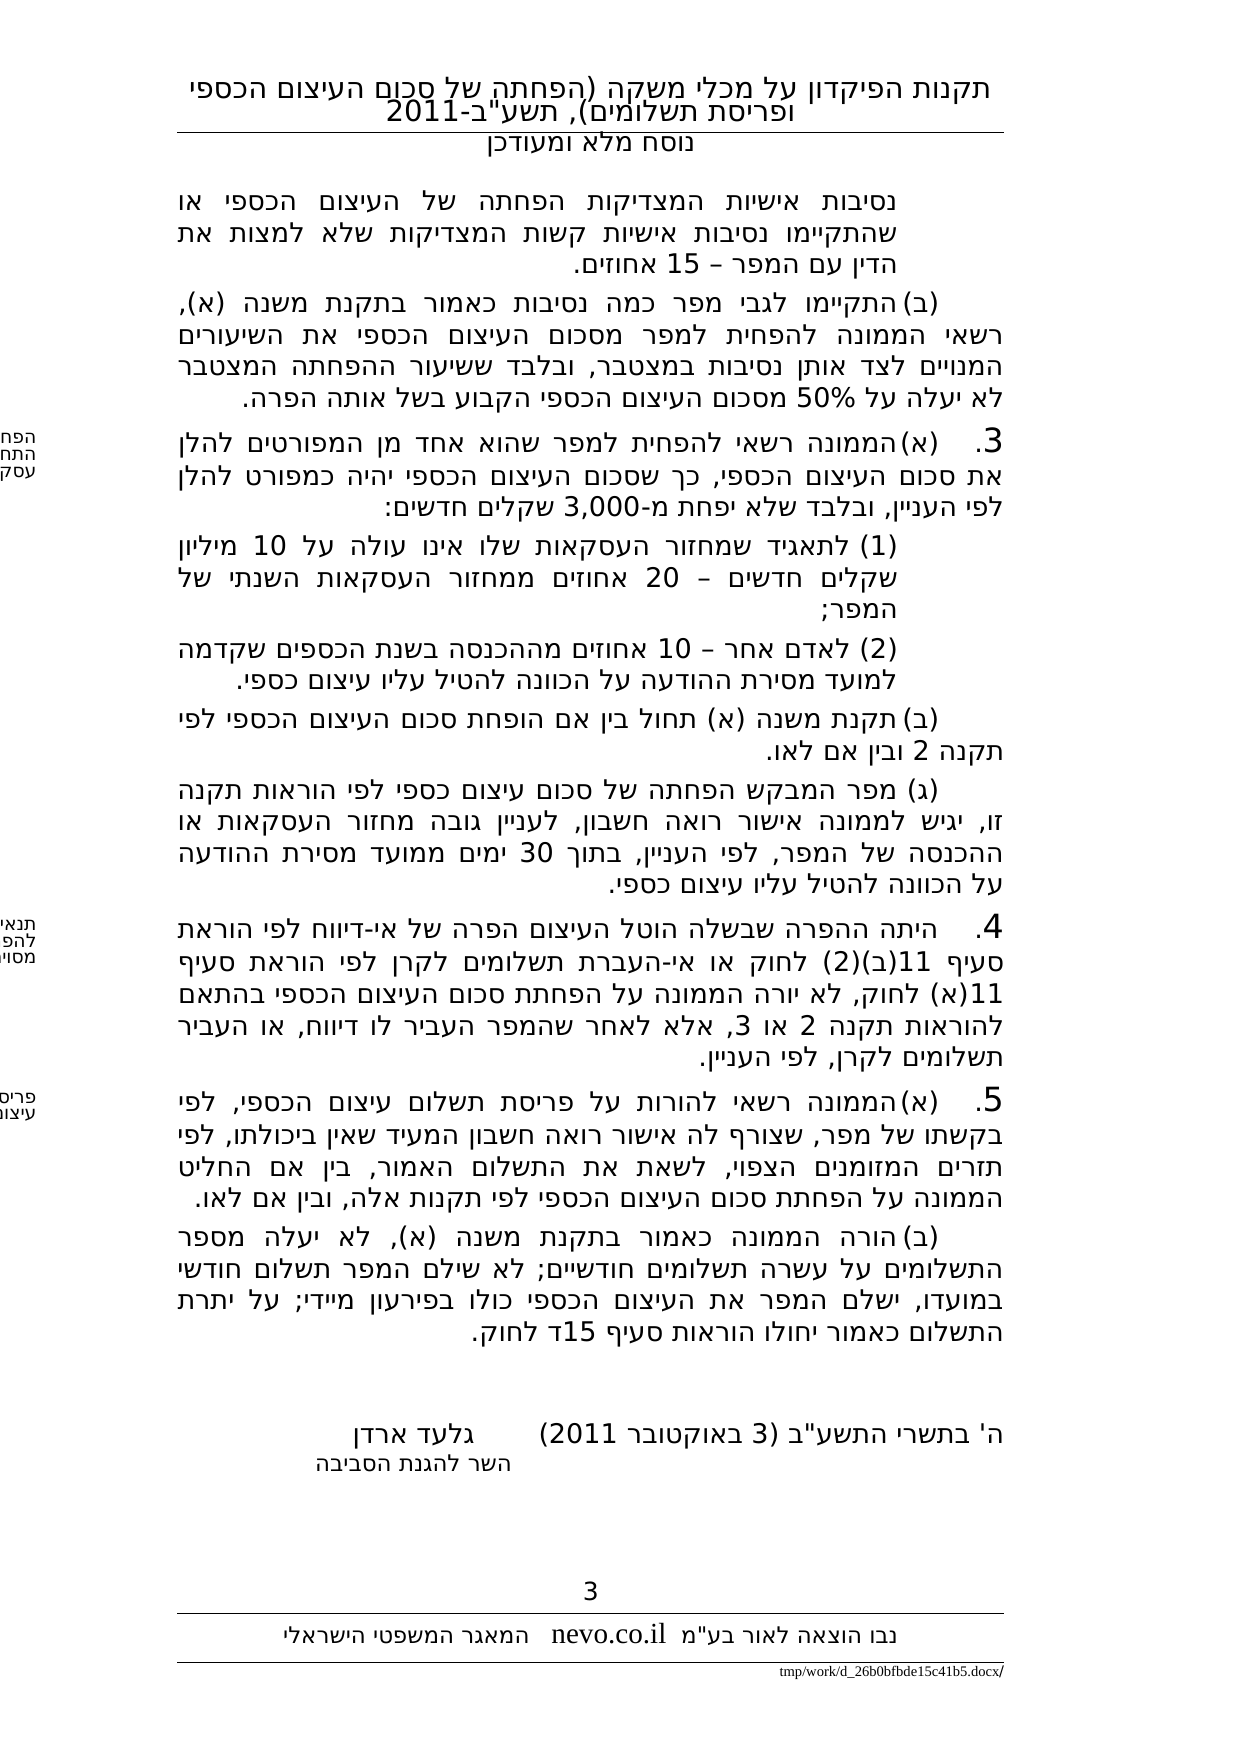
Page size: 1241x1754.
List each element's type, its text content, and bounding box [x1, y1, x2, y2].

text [177, 185, 898, 280]
text (ב) תקנת משנה (א) תחול בין אם הופחת סכום העיצום הכספי לפי תקנה 2 ובין אם לאו. [177, 703, 1004, 767]
text השר להגנת הסביבה [177, 1450, 1004, 1477]
text ה' בתשרי התשע"ב (3 באוקטובר 2011) גלעד ארדן [177, 1418, 1004, 1450]
text 3. (א) הממונה רשאי להפחית למפר שהוא אחד מן המפורטים להלן את סכום העיצום הכספי, כך שסכום העיצום הכספי יהיה כמפורט להלן לפי העניין, ובלבד שלא יפחת מ-3,000 שקלים חדשים: [177, 421, 1004, 523]
text 5. (א) הממונה רשאי להורות על פריסת תשלום עיצום הכספי, לפי בקשתו של מפר, שצורף לה אישור רואה חשבון המעיד שאין ביכולתו, לפי תזרים המזומנים הצפוי, לשאת את התשלום האמור, בין אם החליט הממונה על הפחתת סכום העיצום הכספי לפי תקנות אלה, ובין אם לאו. [177, 1081, 1004, 1214]
text (1) לתאגיד שמחזור העסקאות שלו אינו עולה על 10 מיליון שקלים חדשים – 20 אחוזים ממחזור העסקאות השנתי של המפר; [177, 531, 898, 625]
text (ב) הורה הממונה כאמור בתקנת משנה (א), לא יעלה מספר התשלומים על עשרה תשלומים חודשיים; לא שילם המפר תשלום חודשי במועדו, ישלם המפר את העיצום הכספי כולו בפירעון מיידי; על יתרת התשלום כאמור יחולו הוראות סעיף 15ד לחוק. [177, 1222, 1004, 1348]
text 4. היתה ההפרה שבשלה הוטל העיצום הפרה של אי-דיווח לפי הוראת סעיף 11(ב)(2) לחוק או אי-העברת תשלומים לקרן לפי הוראת סעיף 11(א) לחוק, לא יורה הממונה על הפחתת סכום העיצום הכספי בהתאם להוראות תקנה 2 או 3, אלא לאחר שהמפר העביר לו דיווח, או העביר תשלומים לקרן, לפי העניין. [177, 908, 1004, 1073]
text (ב) התקיימו לגבי מפר כמה נסיבות כאמור בתקנת משנה (א), רשאי הממונה להפחית למפר מסכום העיצום הכספי את השיעורים המנויים לצד אותן נסיבות במצטבר, ובלבד ששיעור ההפחתה המצטבר לא יעלה על 50% מסכום העיצום הכספי הקבוע בשל אותה הפרה. [177, 287, 1004, 414]
text (ג) מפר המבקש הפחתה של סכום עיצום כספי לפי הוראות תקנה זו, יגיש לממונה אישור רואה חשבון, לעניין גובה מחזור העסקאות או ההכנסה של המפר, לפי העניין, בתוך 30 ימים ממועד מסירת ההודעה על הכוונה להטיל עליו עיצום כספי. [177, 774, 1004, 900]
text (2) לאדם אחר – 10 אחוזים מההכנסה בשנת הכספים שקדמה למועד מסירת ההודעה על הכוונה להטיל עליו עיצום כספי. [177, 633, 898, 696]
